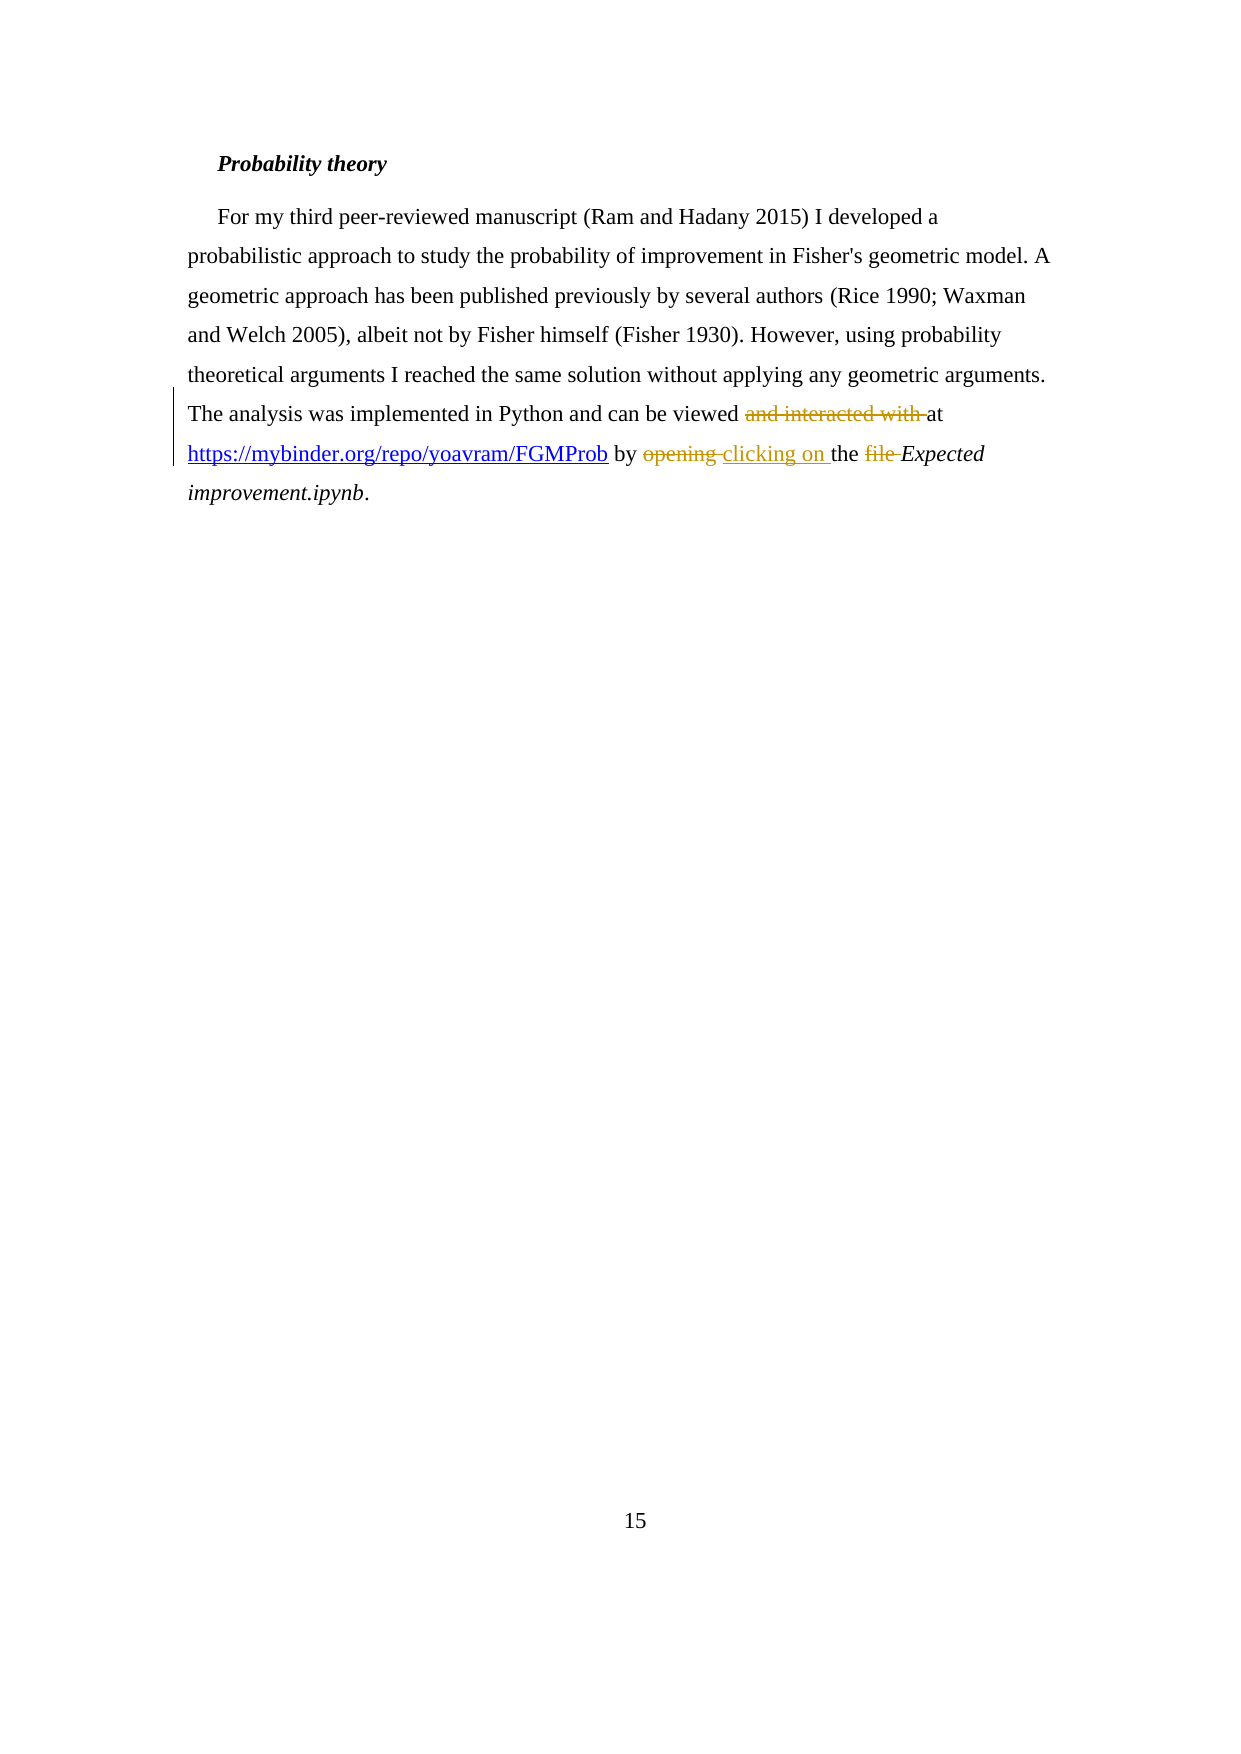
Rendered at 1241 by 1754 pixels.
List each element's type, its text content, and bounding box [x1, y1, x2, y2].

subtitle Probability theory [187, 150, 1053, 176]
text For my third peer-reviewed manuscript (Ram and Hadany 2015) I developed a probabilistic approach to study the probability of improvement in Fisher's geometric model. A geometric approach has been published previously by several authors (Rice 1990; Waxman and Welch 2005), albeit not by Fisher himself (Fisher 1930). However, using probability theoretical arguments I reached the same solution without applying any geometric arguments. The analysis was implemented in Python and can be viewed at https://mybinder.org/repo/yoavram/FGMProb by the Expected improvement.ipynb. [187, 203, 1053, 505]
